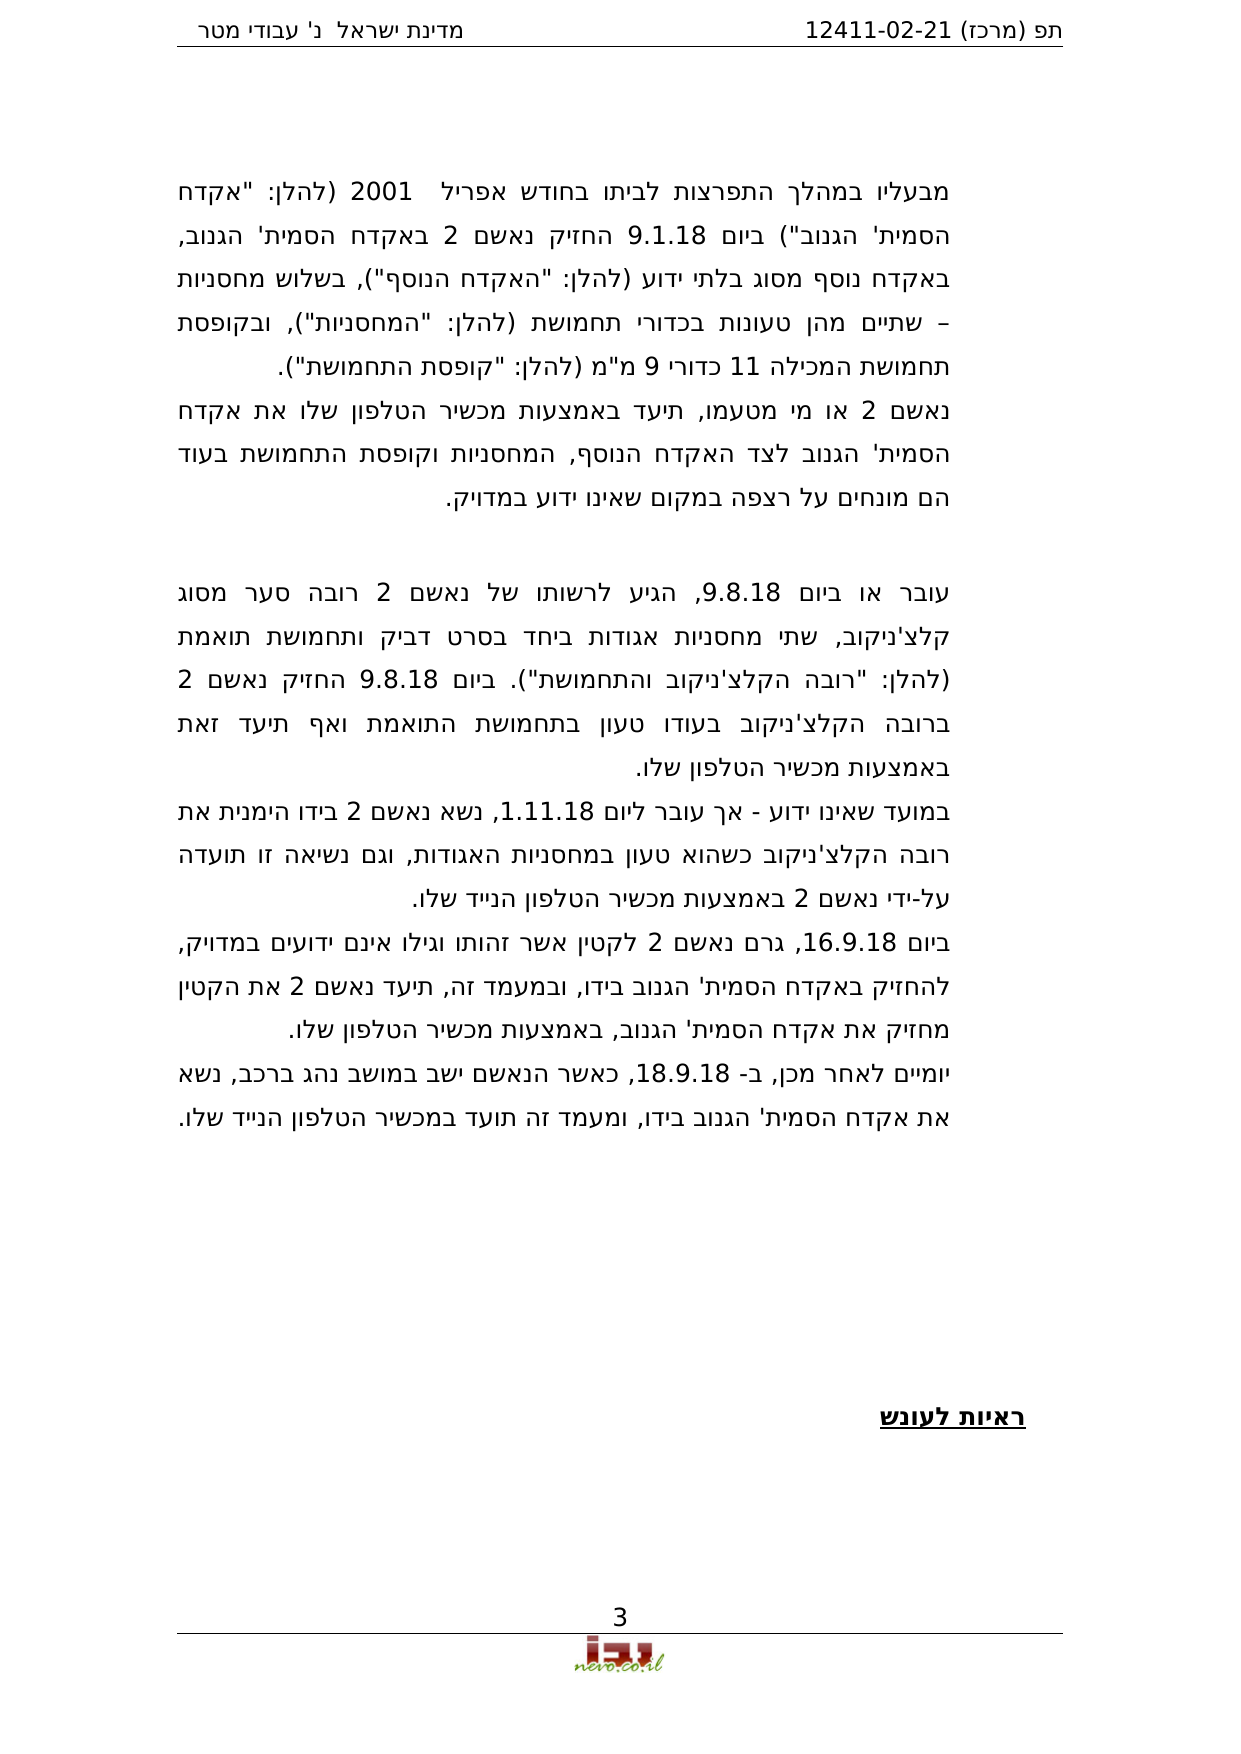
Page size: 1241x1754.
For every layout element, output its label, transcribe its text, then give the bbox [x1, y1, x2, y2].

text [177, 177, 951, 381]
text ראיות לעונש [177, 1402, 1026, 1431]
text במועד שאינו ידוע - אך עובר ליום 1.11.18, נשא נאשם 2 בידו הימנית את רובה הקלצ'ניקוב כשהוא טעון במחסניות האגודות, וגם נשיאה זו תועדה על-ידי נאשם 2 באמצעות מכשיר הטלפון הנייד שלו. [177, 797, 951, 914]
picture [574, 1635, 666, 1673]
text עובר או ביום 9.8.18, הגיע לרשותו של נאשם 2 רובה סער מסוג קלצ'ניקוב, שתי מחסניות אגודות ביחד בסרט דביק ותחמושת תואמת (להלן: "רובה הקלצ'ניקוב והתחמושת"). ביום 9.8.18 החזיק נאשם 2 ברובה הקלצ'ניקוב בעודו טעון בתחמושת התואמת ואף תיעד זאת באמצעות מכשיר הטלפון שלו. [177, 578, 951, 782]
text נאשם 2 או מי מטעמו, תיעד באמצעות מכשיר הטלפון שלו את אקדח הסמית' הגנוב לצד האקדח הנוסף, המחסניות וקופסת התחמושת בעוד הם מונחים על רצפה במקום שאינו ידוע במדויק. [177, 396, 951, 513]
text ביום 16.9.18, גרם נאשם 2 לקטין אשר זהותו וגילו אינם ידועים במדויק, להחזיק באקדח הסמית' הגנוב בידו, ובמעמד זה, תיעד נאשם 2 את הקטין מחזיק את אקדח הסמית' הגנוב, באמצעות מכשיר הטלפון שלו. [177, 928, 951, 1045]
text יומיים לאחר מכן, ב- 18.9.18, כאשר הנאשם ישב במושב נהג ברכב, נשא את אקדח הסמית' הגנוב בידו, ומעמד זה תועד במכשיר הטלפון הנייד שלו. [177, 1059, 951, 1132]
